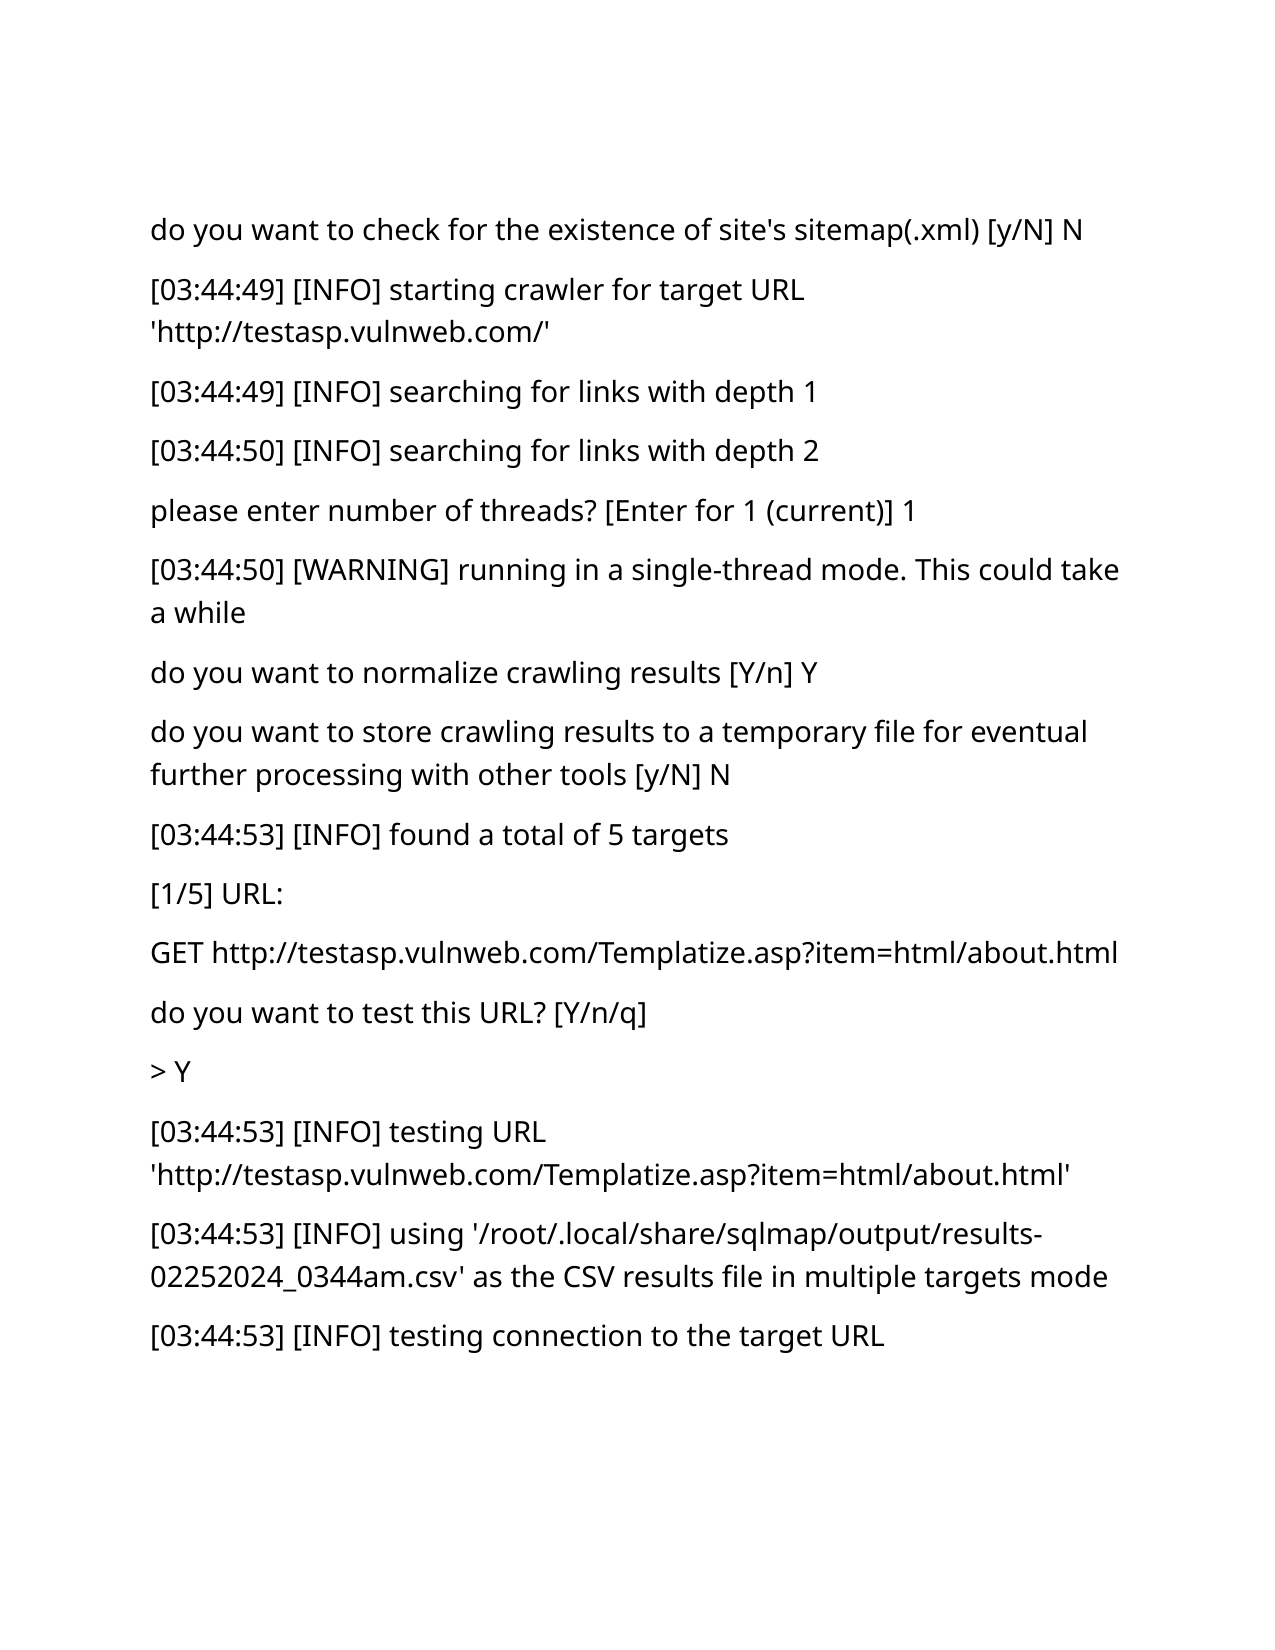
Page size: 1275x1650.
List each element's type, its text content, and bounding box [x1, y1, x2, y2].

text do you want to test this URL? [Y/n/q] [150, 992, 1125, 1032]
text do you want to store crawling results to a temporary file for eventual further processing with other tools [y/N] N [150, 711, 1125, 794]
text GET http://testasp.vulnweb.com/Templatize.asp?item=html/about.html [150, 933, 1125, 972]
text please enter number of threads? [Enter for 1 (current)] 1 [150, 490, 1125, 530]
text [03:44:50] [INFO] searching for links with depth 2 [150, 431, 1125, 470]
text [03:44:49] [INFO] starting crawler for target URL 'http://testasp.vulnweb.com/' [150, 269, 1125, 351]
text do you want to check for the existence of site's sitemap(.xml) [y/N] N [150, 209, 1125, 249]
text [1/5] URL: [150, 873, 1125, 913]
text [03:44:53] [INFO] found a total of 5 targets [150, 814, 1125, 853]
text [03:44:49] [INFO] searching for links with depth 1 [150, 371, 1125, 411]
text [03:44:53] [INFO] testing connection to the target URL [150, 1316, 1125, 1355]
text > Y [150, 1052, 1125, 1091]
text [03:44:53] [INFO] using '/root/.local/share/sqlmap/output/results-02252024_0344am.csv' as the CSV results file in multiple targets mode [150, 1213, 1125, 1296]
text do you want to normalize crawling results [Y/n] Y [150, 652, 1125, 692]
text [03:44:50] [WARNING] running in a single-thread mode. This could take a while [150, 550, 1125, 632]
text [03:44:53] [INFO] testing URL 'http://testasp.vulnweb.com/Templatize.asp?item=html/about.html' [150, 1111, 1125, 1194]
